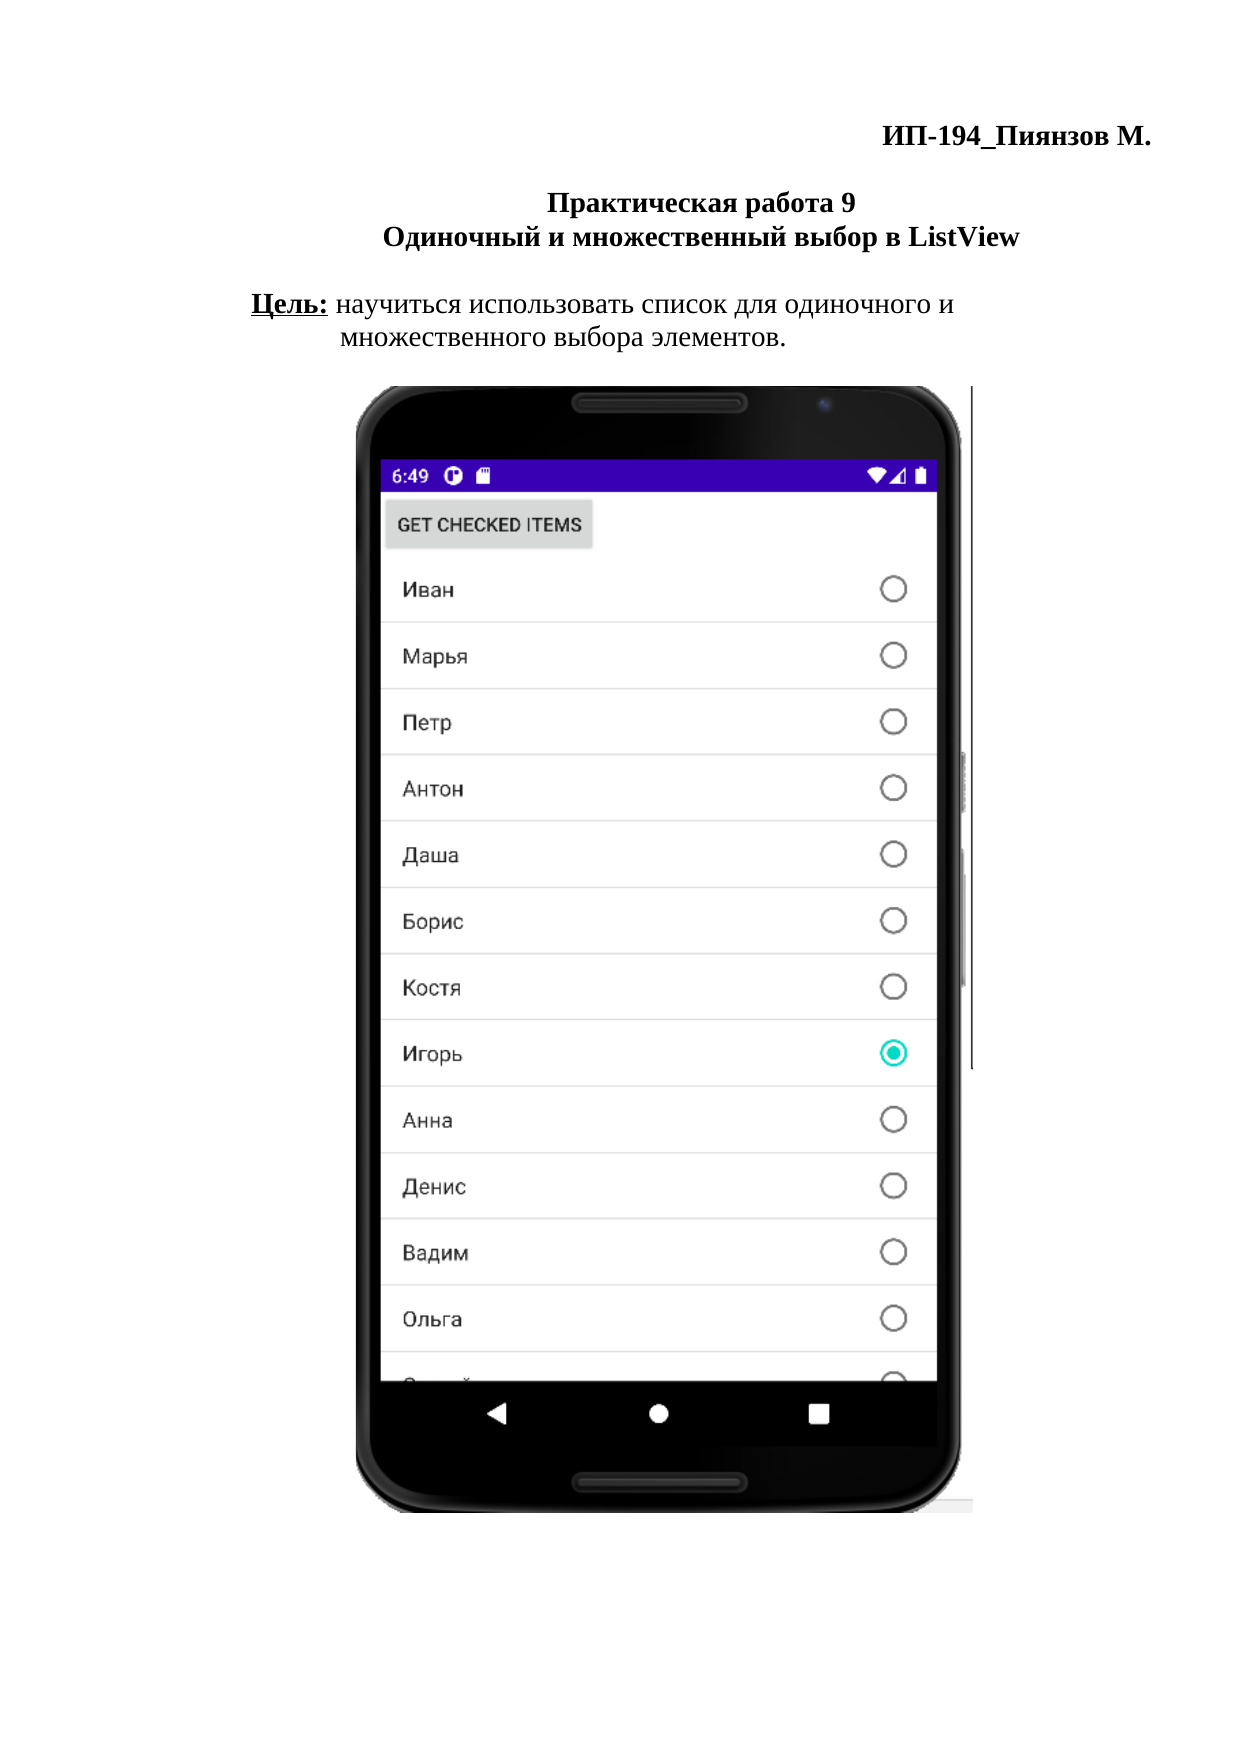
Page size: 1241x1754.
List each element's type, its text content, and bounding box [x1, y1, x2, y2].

text Практическая работа 9 [177, 185, 1152, 219]
text Цель: научиться использовать список для одиночного и множественного выбора элементов. [251, 286, 1152, 353]
picture [355, 386, 973, 1513]
text Одиночный и множественный выбор в ListView [177, 219, 1152, 252]
text ИП-194_Пиянзов М. [177, 118, 1152, 152]
